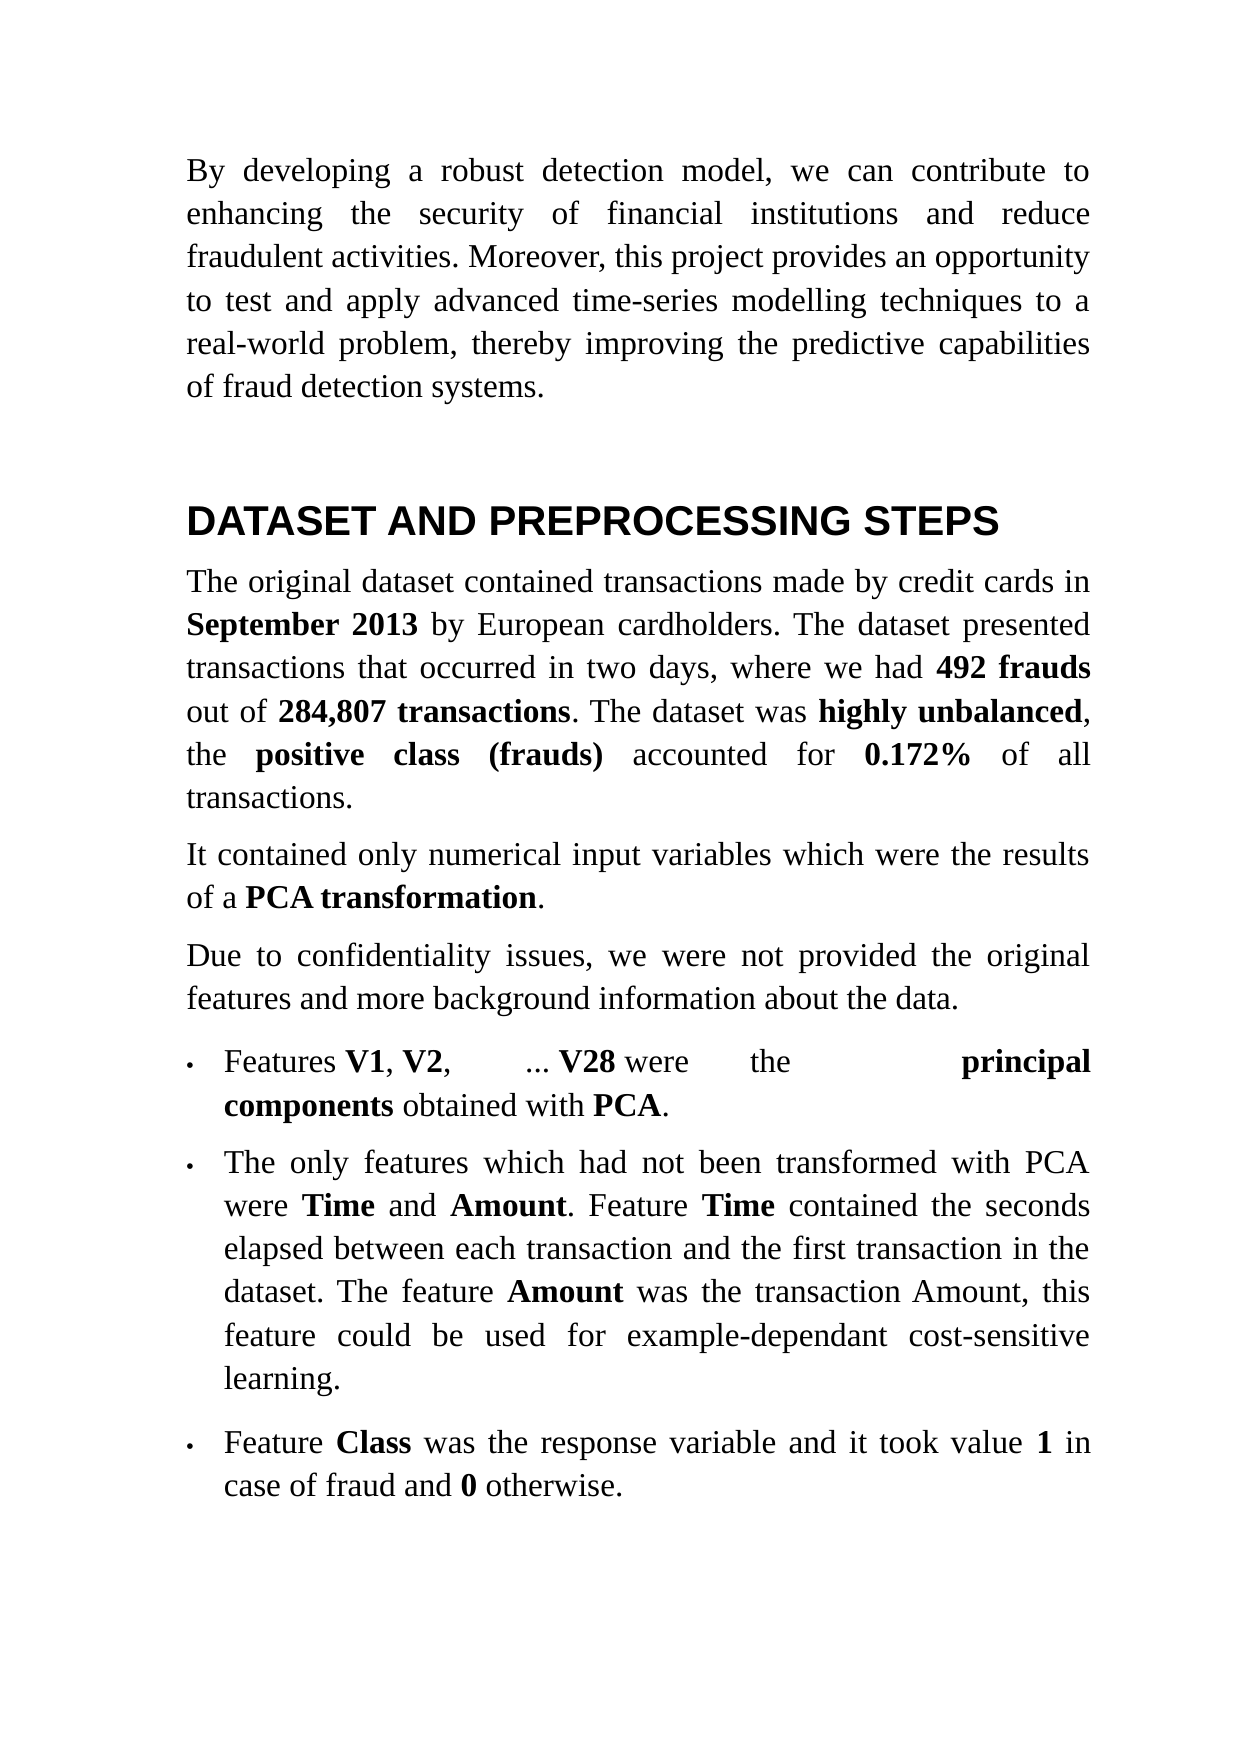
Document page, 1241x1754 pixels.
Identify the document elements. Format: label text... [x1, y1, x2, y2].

list The only features which had not been transformed with PCA were Time and Amount. Feature Time contained the seconds elapsed between each transaction and the first transaction in the dataset. The feature Amount was the transaction Amount, this feature could be used for example-dependant cost-sensitive learning. [186, 1142, 1091, 1397]
text By developing a robust detection model, we can contribute to enhancing the security of financial institutions and reduce fraudulent activities. Moreover, this project provides an opportunity to test and apply advanced time-series modelling techniques to a real-world problem, thereby improving the predictive capabilities of fraud detection systems. [186, 150, 1091, 404]
text Due to confidentiality issues, we were not provided the original features and more background information about the data. [186, 935, 1091, 1017]
text The original dataset contained transactions made by credit cards in September 2013 by European cardholders. The dataset presented transactions that occurred in two days, where we had 492 frauds out of 284,807 transactions. The dataset was highly unbalanced, the positive class (frauds) accounted for 0.172% of all transactions. [186, 561, 1091, 816]
list Features V1, V2, ... V28 were the principal components obtained with PCA. [186, 1042, 1091, 1123]
list Feature Class was the response variable and it took value 1 in case of fraud and 0 otherwise. [186, 1422, 1091, 1503]
subtitle DATASET AND PREPROCESSING STEPS [186, 496, 1090, 544]
text It contained only numerical input variables which were the results of a PCA transformation. [186, 834, 1091, 916]
